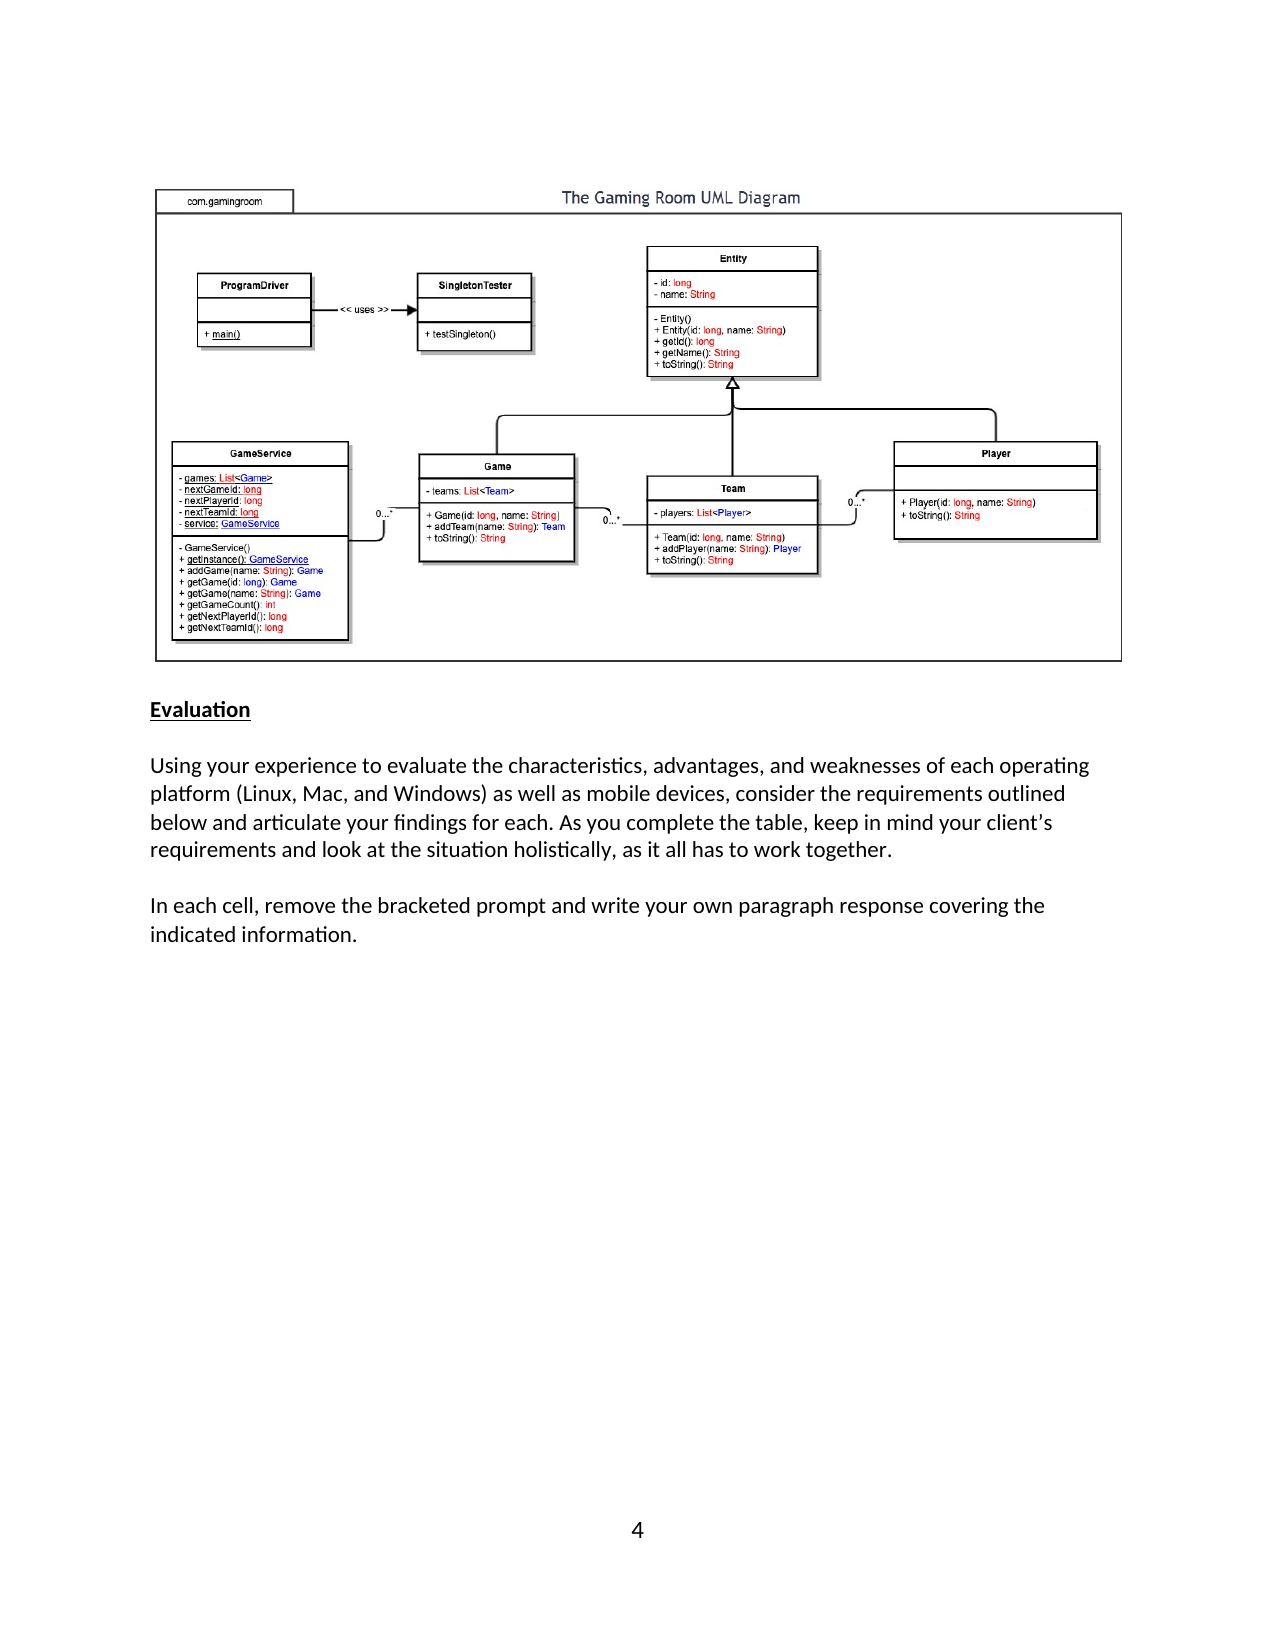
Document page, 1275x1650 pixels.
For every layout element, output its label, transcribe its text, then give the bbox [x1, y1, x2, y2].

subtitle Evaluation [150, 696, 1125, 723]
text Using your experience to evaluate the characteristics, advantages, and weaknesses of each operating platform (Linux, Mac, and Windows) as well as mobile devices, consider the requirements outlined below and articulate your findings for each. As you complete the table, keep in mind your client’s requirements and look at the situation holistically, as it all has to work together. [150, 752, 1125, 864]
picture [150, 178, 1125, 668]
text In each cell, remove the bracketed prompt and write your own paragraph response covering the indicated information. [150, 892, 1125, 948]
